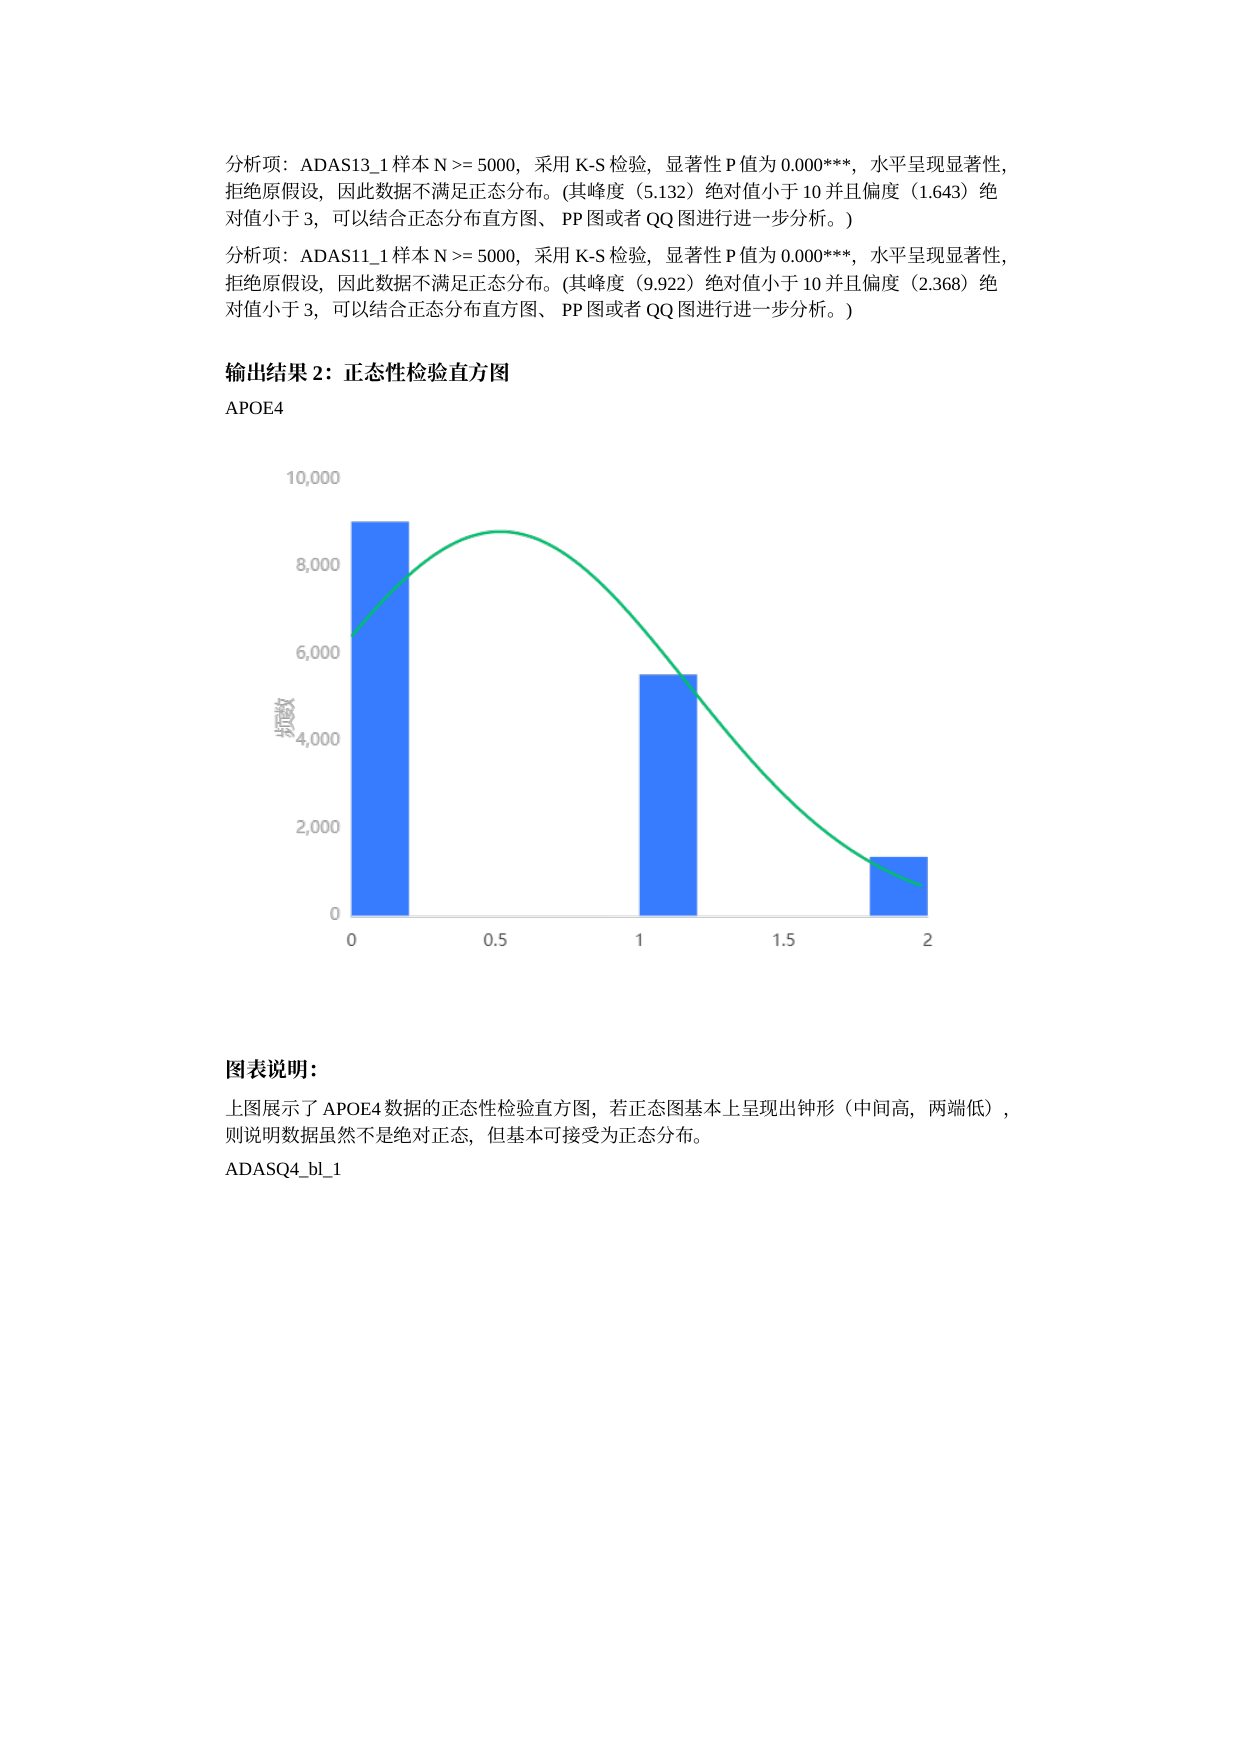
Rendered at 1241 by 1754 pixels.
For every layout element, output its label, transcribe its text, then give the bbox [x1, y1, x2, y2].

text 分析项：ADAS13_1样本N >= 5000，采用K-S检验，显著性P值为0.000***，水平呈现显著性，拒绝原假设，因此数据不满足正态分布。(其峰度（5.132）绝对值小于10并且偏度（1.643）绝对值小于3，可以结合正态分布直方图、 PP图或者QQ图进行进一步分析。) [225, 150, 1015, 231]
picture [229, 429, 1011, 978]
text 分析项：ADAS11_1样本N >= 5000，采用K-S检验，显著性P值为0.000***，水平呈现显著性，拒绝原假设，因此数据不满足正态分布。(其峰度（9.922）绝对值小于10并且偏度（2.368）绝对值小于3，可以结合正态分布直方图、 PP图或者QQ图进行进一步分析。) [225, 241, 1015, 322]
text 上图展示了APOE4数据的正态性检验直方图，若正态图基本上呈现出钟形（中间高，两端低），则说明数据虽然不是绝对正态，但基本可接受为正态分布。 [225, 1094, 1015, 1148]
text 图表说明： [225, 1029, 1015, 1083]
text APOE4 [225, 397, 1015, 419]
text ADASQ4_bl_1 [225, 1158, 1015, 1180]
text 输出结果2：正态性检验直方图 [225, 333, 1015, 387]
